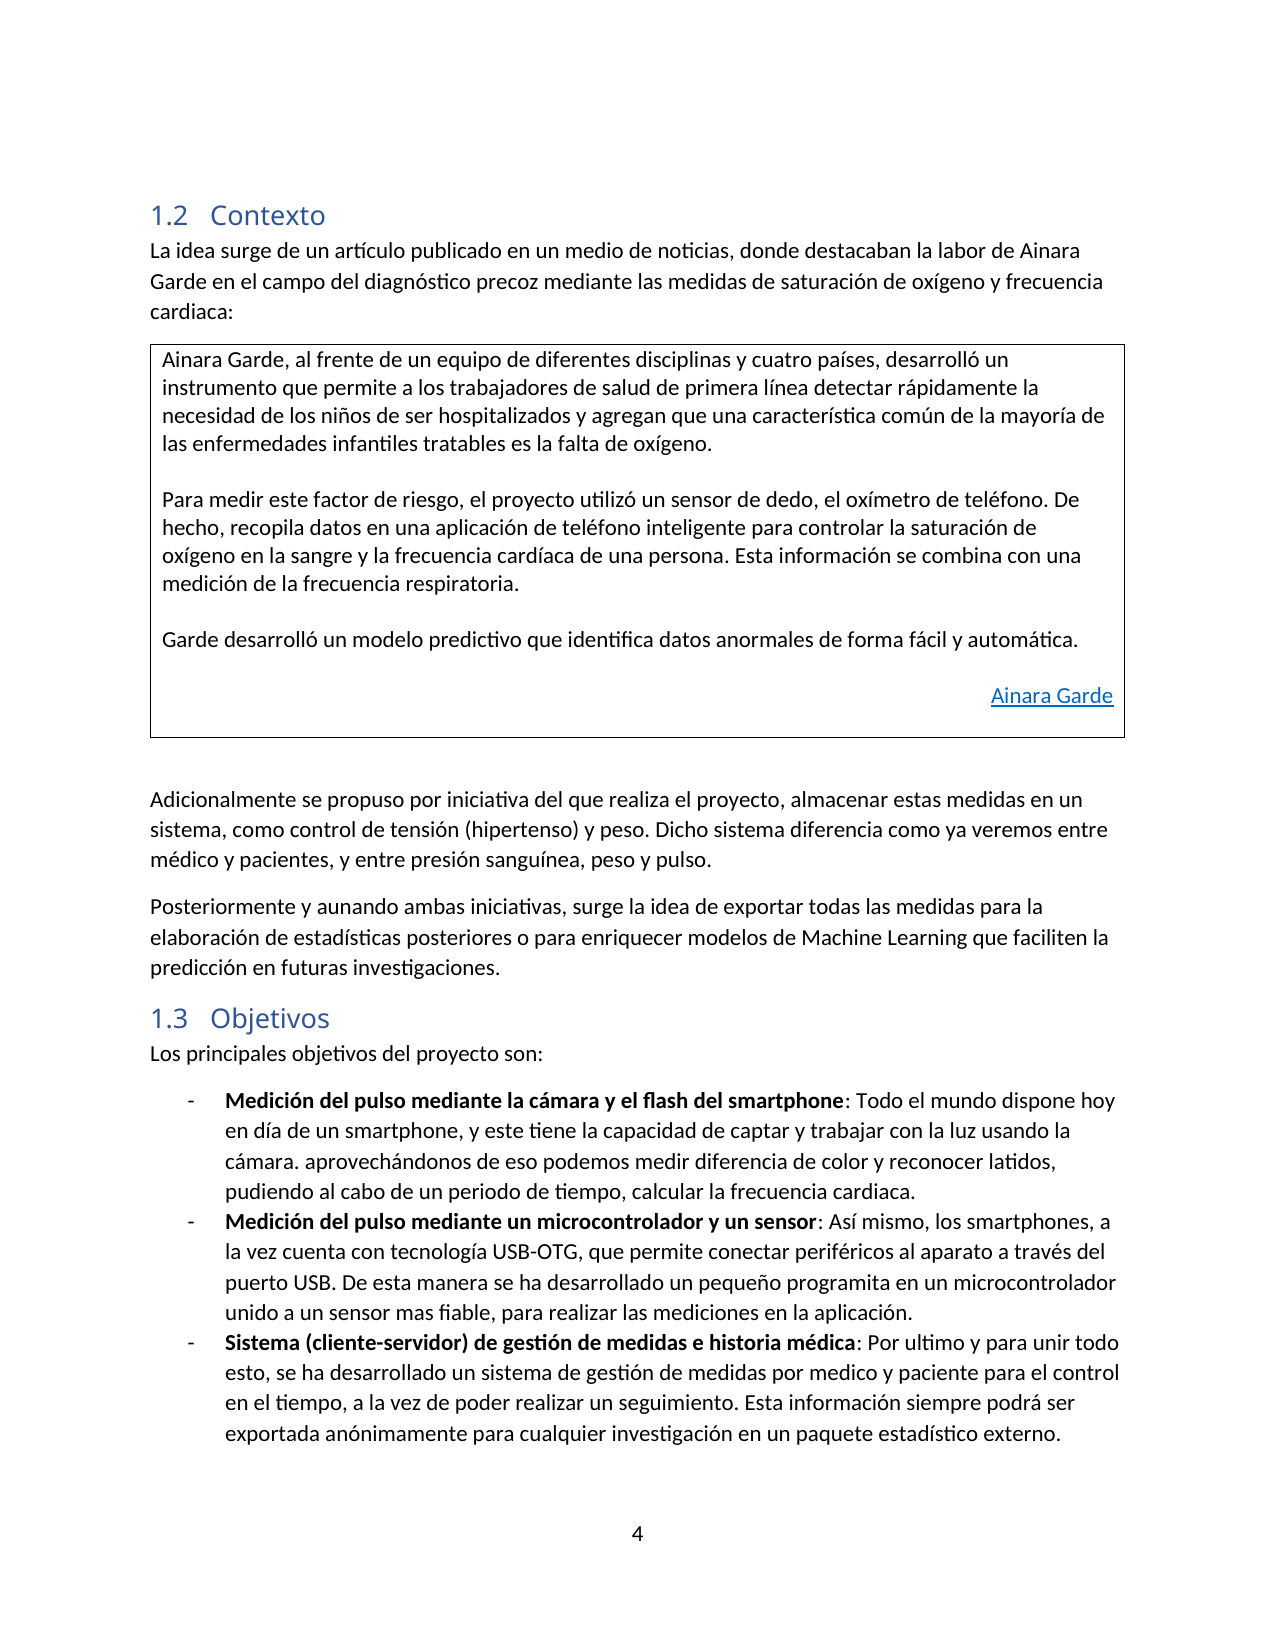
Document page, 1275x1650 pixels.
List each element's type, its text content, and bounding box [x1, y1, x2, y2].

list Medición del pulso mediante un microcontrolador y un sensor: Así mismo, los smartphones, a la vez cuenta con tecnología USB-OTG, que permite conectar periféricos al aparato a través del puerto USB. De esta manera se ha desarrollado un pequeño programita en un microcontrolador unido a un sensor mas fiable, para realizar las mediciones en la aplicación. [187, 1207, 1125, 1326]
text Posteriormente y aunando ambas iniciativas, surge la idea de exportar todas las medidas para la elaboración de estadísticas posteriores o para enriquecer modelos de Machine Learning que faciliten la predicción en futuras investigaciones. [150, 892, 1125, 981]
list Medición del pulso mediante la cámara y el flash del smartphone: Todo el mundo dispone hoy en día de un smartphone, y este tiene la capacidad de captar y trabajar con la luz usando la cámara. aprovechándonos de eso podemos medir diferencia de color y reconocer latidos, pudiendo al cabo de un periodo de tiempo, calcular la frecuencia cardiaca. [187, 1086, 1125, 1205]
text La idea surge de un artículo publicado en un medio de noticias, donde destacaban la labor de Ainara Garde en el campo del diagnóstico precoz mediante las medidas de saturación de oxígeno y frecuencia cardiaca: [150, 237, 1125, 325]
list Sistema (cliente-servidor) de gestión de medidas e historia médica: Por ultimo y para unir todo esto, se ha desarrollado un sistema de gestión de medidas por medico y paciente para el control en el tiempo, a la vez de poder realizar un seguimiento. Esta información siempre podrá ser exportada anónimamente para cualquier investigación en un paquete estadístico externo. [187, 1328, 1125, 1447]
text Adicionalmente se propuso por iniciativa del que realiza el proyecto, almacenar estas medidas en un sistema, como control de tensión (hipertenso) y peso. Dicho sistema diferencia como ya veremos entre médico y pacientes, y entre presión sanguínea, peso y pulso. [150, 785, 1125, 874]
subtitle Contexto [150, 197, 1125, 234]
subtitle Objetivos [150, 1000, 1125, 1037]
text Los principales objetivos del proyecto son: [150, 1039, 1125, 1068]
table_header Ainara Garde, al frente de un equipo de diferentes disciplinas y cuatro países, desarrolló un instrumento que permite a los trabajadores de salud de primera línea detectar rápidamente la necesidad de los niños de ser hospitalizados y agregan que una característica común de la mayoría de las enfermedades infantiles tratables es la falta de oxígeno. Para medir este factor de riesgo, el proyecto utilizó un sensor de dedo, el oxímetro de teléfono. De hecho, recopila datos en una aplicación de teléfono inteligente para controlar la saturación de oxígeno en la sangre y la frecuencia cardíaca de una persona. Esta información se combina con una medición de la frecuencia respiratoria. Garde desarrolló un modelo predictivo que identifica datos anormales de forma fácil y automática. Ainara Garde [151, 345, 1124, 737]
